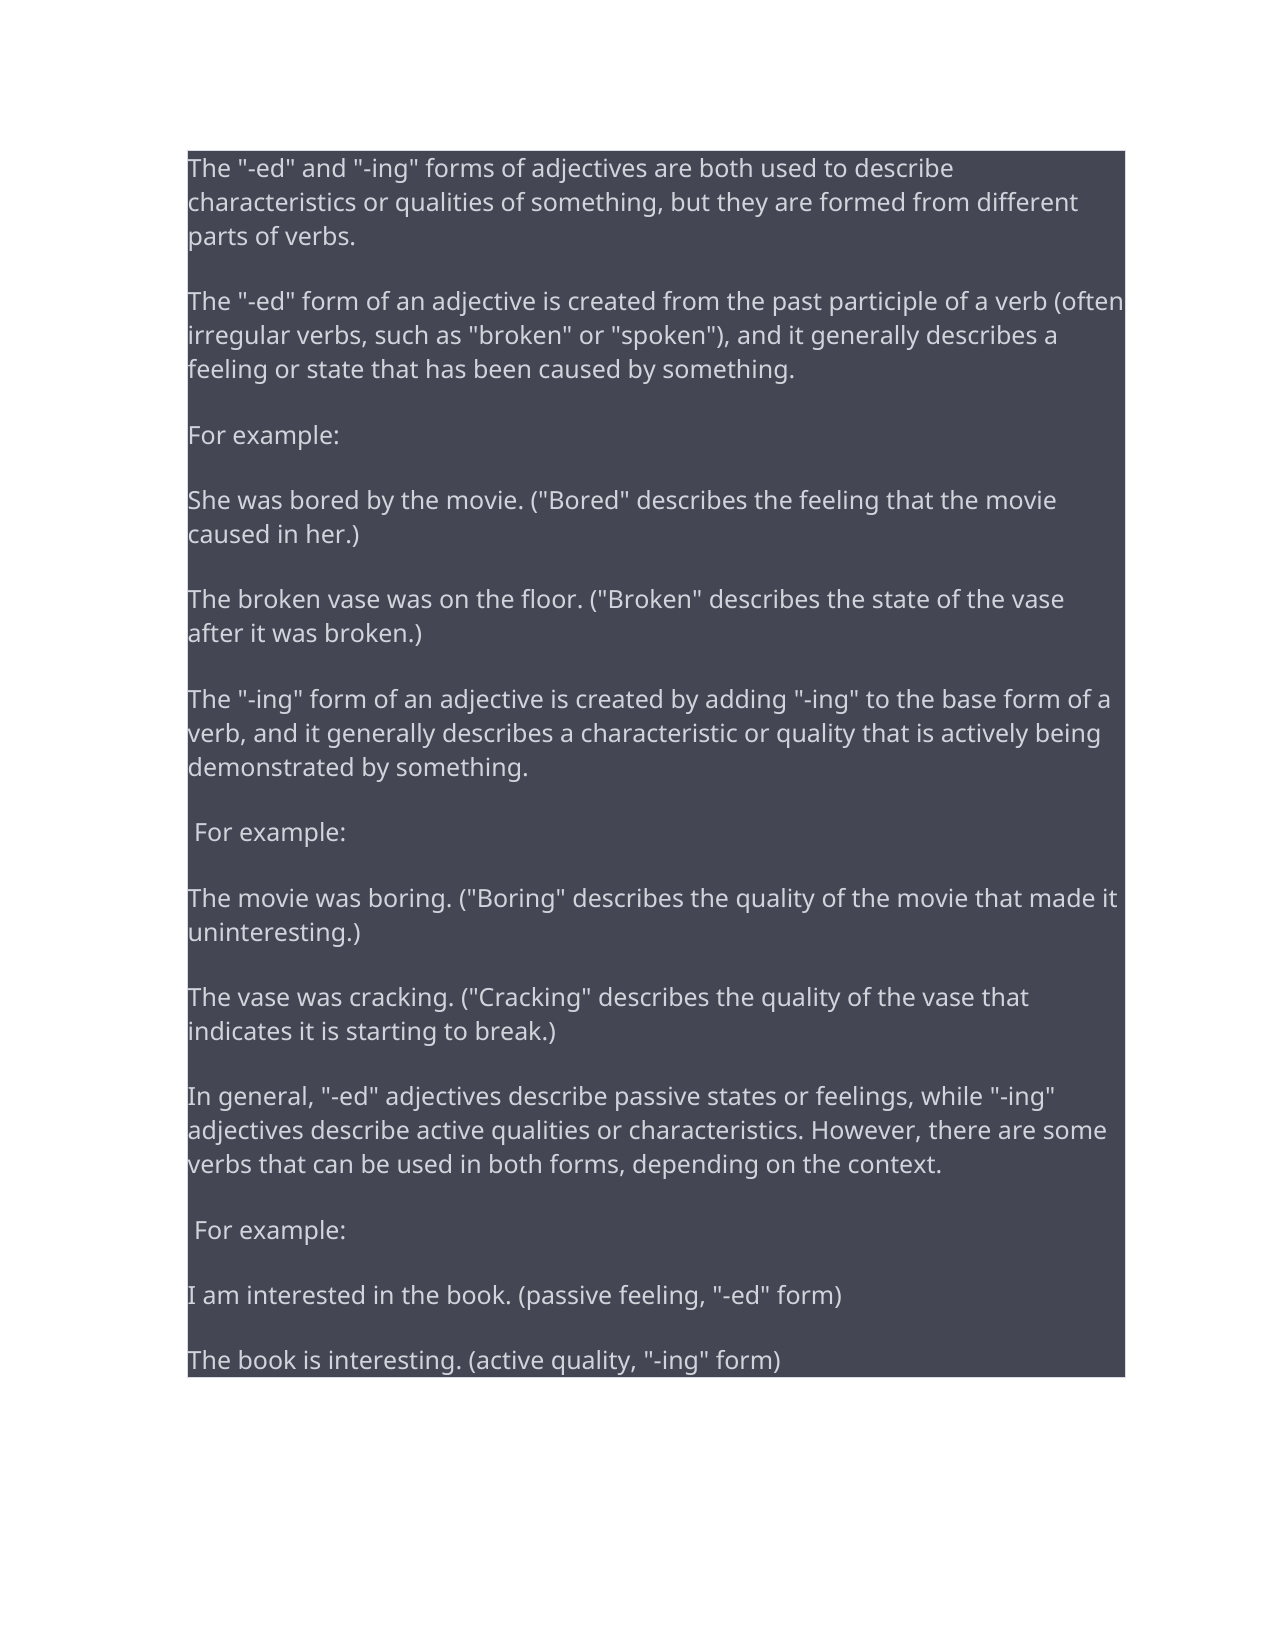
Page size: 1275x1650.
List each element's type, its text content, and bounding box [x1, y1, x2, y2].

text For example: [188, 417, 1125, 451]
text The book is interesting. (active quality, "-ing" form) [188, 1342, 1125, 1377]
text The "-ed" and "-ing" forms of adjectives are both used to describe characteristics or qualities of something, but they are formed from different parts of verbs. [188, 151, 1125, 253]
text In general, "-ed" adjectives describe passive states or feelings, while "-ing" adjectives describe active qualities or characteristics. However, there are some verbs that can be used in both forms, depending on the context. [188, 1078, 1125, 1181]
text The "-ed" form of an adjective is created from the past participle of a verb (often irregular verbs, such as "broken" or "spoken"), and it generally describes a feeling or state that has been caused by something. [188, 283, 1125, 386]
text The vase was cracking. ("Cracking" describes the quality of the vase that indicates it is starting to break.) [188, 979, 1125, 1048]
text The movie was boring. ("Boring" describes the quality of the movie that made it uninteresting.) [188, 880, 1125, 948]
text She was bored by the movie. ("Bored" describes the feeling that the movie caused in her.) [188, 482, 1125, 551]
text The "-ing" form of an adjective is created by adding "-ing" to the base form of a verb, and it generally describes a characteristic or quality that is actively being demonstrated by something. [188, 681, 1125, 784]
text The broken vase was on the floor. ("Broken" describes the state of the vase after it was broken.) [188, 582, 1125, 650]
text For example: [188, 814, 1125, 849]
text I am interested in the book. (passive feeling, "-ed" form) [188, 1277, 1125, 1312]
text For example: [188, 1212, 1125, 1246]
